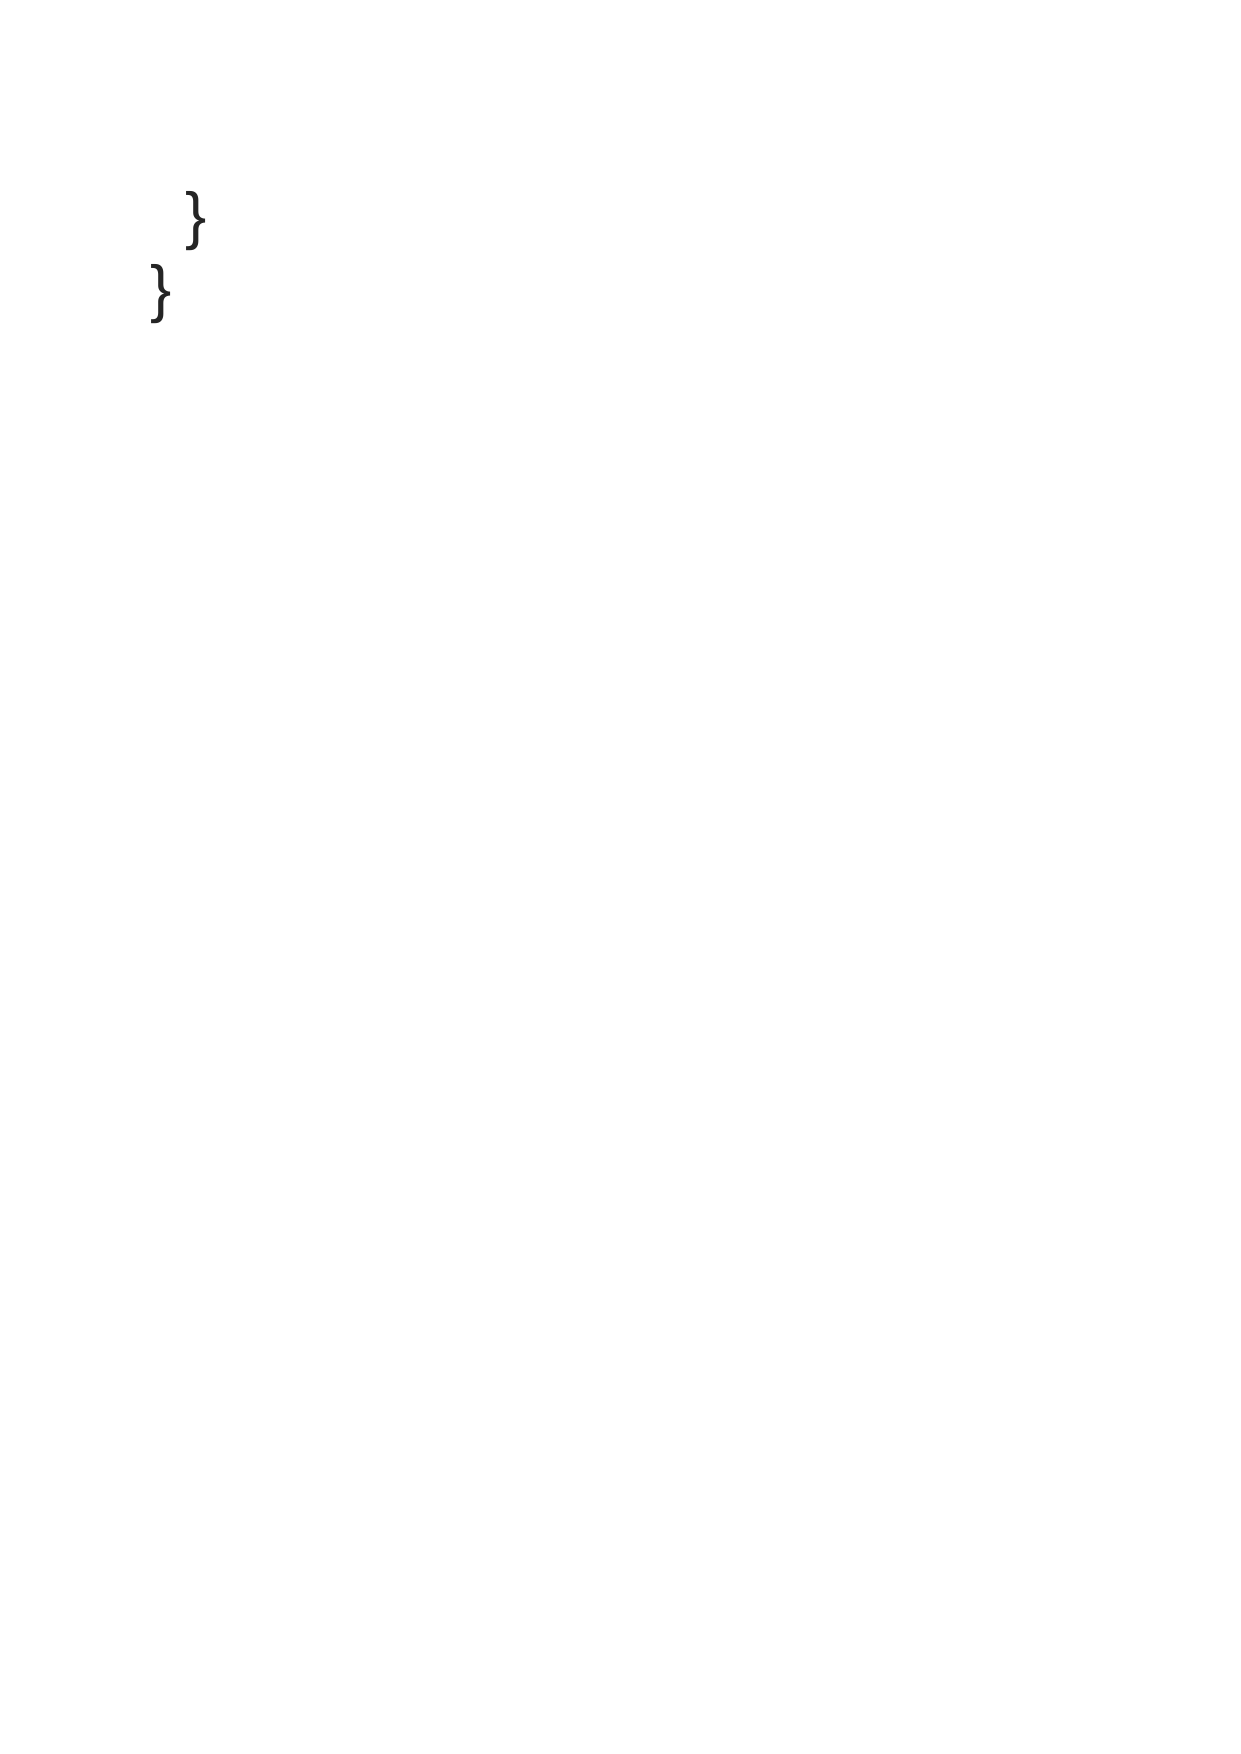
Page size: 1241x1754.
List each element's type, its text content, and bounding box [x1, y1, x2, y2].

text } [150, 184, 1090, 257]
text } [150, 257, 1090, 330]
